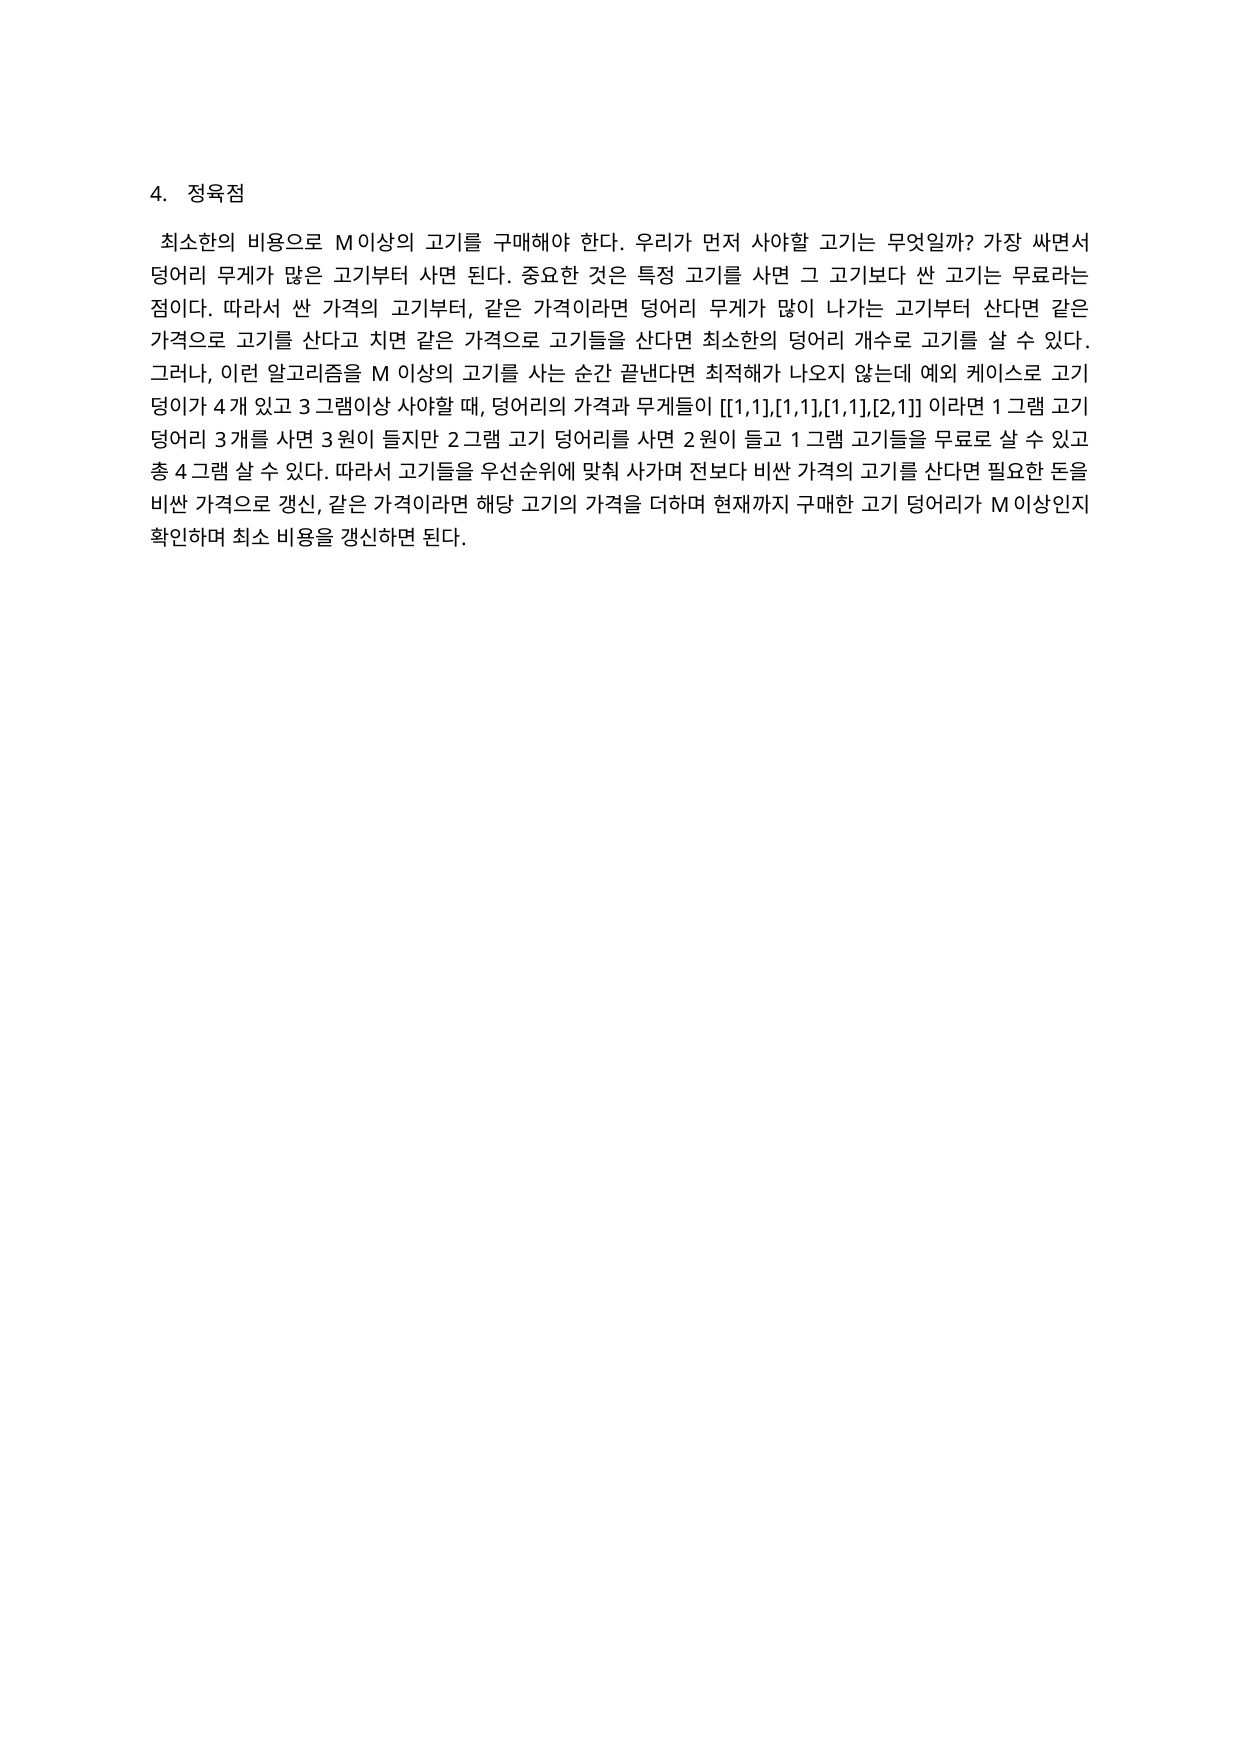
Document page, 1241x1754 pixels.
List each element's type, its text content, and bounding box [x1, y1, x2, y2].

text 최소한의 비용으로 M이상의 고기를 구매해야 한다. 우리가 먼저 사야할 고기는 무엇일까? 가장 싸면서 덩어리 무게가 많은 고기부터 사면 된다. 중요한 것은 특정 고기를 사면 그 고기보다 싼 고기는 무료라는 점이다. 따라서 싼 가격의 고기부터, 같은 가격이라면 덩어리 무게가 많이 나가는 고기부터 산다면 같은 가격으로 고기를 산다고 치면 같은 가격으로 고기들을 산다면 최소한의 덩어리 개수로 고기를 살 수 있다. 그러나, 이런 알고리즘을 M 이상의 고기를 사는 순간 끝낸다면 최적해가 나오지 않는데 예외 케이스로 고기 덩이가 4개 있고 3그램이상 사야할 때, 덩어리의 가격과 무게들이 [[1,1],[1,1],[1,1],[2,1]] 이라면 1그램 고기 덩어리 3개를 사면 3원이 들지만 2그램 고기 덩어리를 사면 2원이 들고 1그램 고기들을 무료로 살 수 있고 총 4그램 살 수 있다. 따라서 고기들을 우선순위에 맞춰 사가며 전보다 비싼 가격의 고기를 산다면 필요한 돈을 비싼 가격으로 갱신, 같은 가격이라면 해당 고기의 가격을 더하며 현재까지 구매한 고기 덩어리가 M이상인지 확인하며 최소 비용을 갱신하면 된다. [150, 227, 1090, 551]
list 정육점 [150, 177, 1090, 207]
